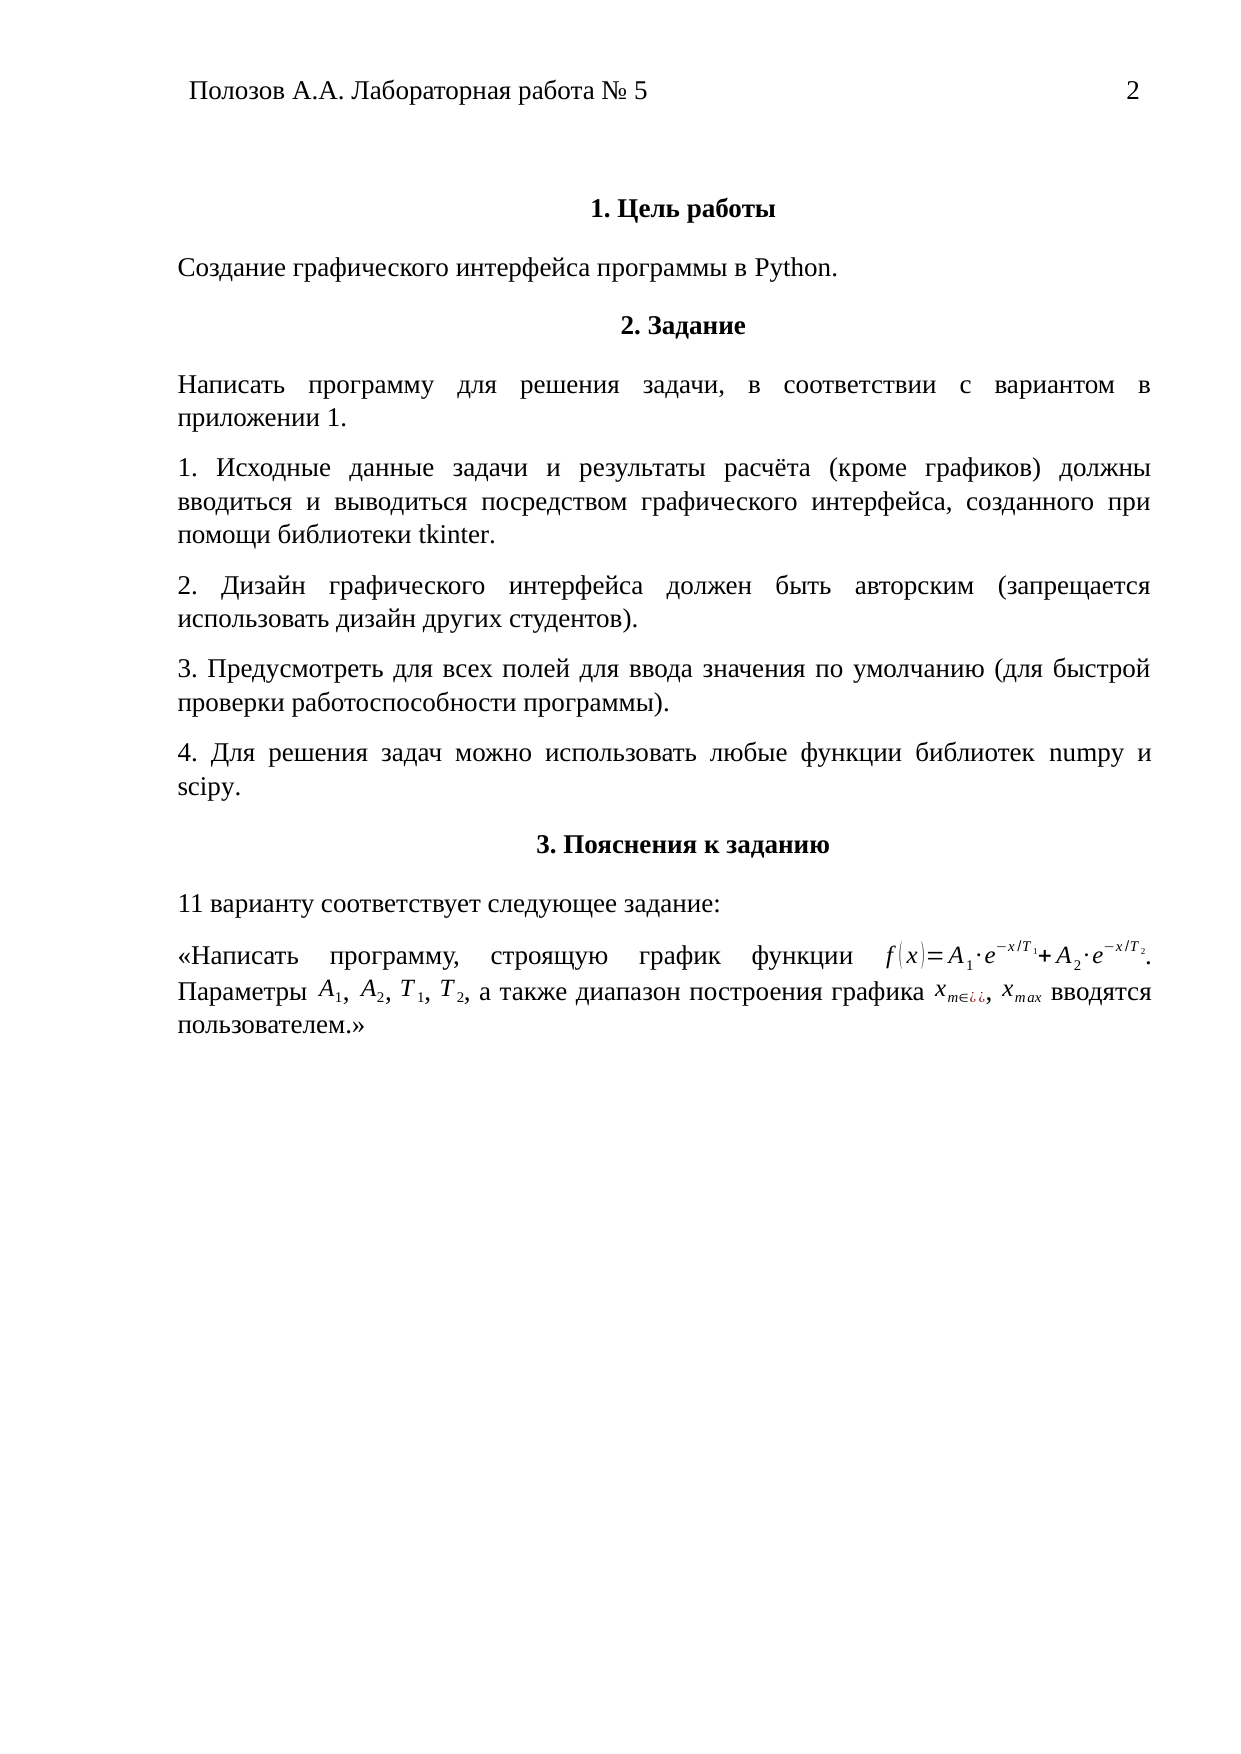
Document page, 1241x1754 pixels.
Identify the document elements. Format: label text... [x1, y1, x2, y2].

text 4. Для решения задач можно использовать любые функции библиотек numpy и scipy. [177, 736, 1152, 801]
text 11 варианту соответствует следующее задание: [177, 887, 1152, 918]
subtitle 1. Цель работы [214, 192, 1152, 223]
subtitle 3. Пояснения к заданию [214, 828, 1152, 859]
text 3. Предусмотреть для всех полей для ввода значения по умолчанию (для быстрой проверки работоспособности программы). [177, 653, 1152, 717]
text Написать программу для решения задачи, в соответствии с вариантом в приложении 1. [177, 368, 1152, 432]
text 1. Исходные данные задачи и результаты расчёта (кроме графиков) должны вводиться и выводиться посредством графического интерфейса, созданного при помощи библиотеки tkinter. [177, 452, 1152, 550]
text «Написать программу, строящую график функции . Параметры , , , , а также диапазон построения графика , вводятся пользователем.» [177, 937, 1152, 1040]
text 2. Дизайн графического интерфейса должен быть авторским (запрещается использовать дизайн других студентов). [177, 569, 1152, 633]
subtitle 2. Задание [214, 309, 1152, 340]
text Создание графического интерфейса программы в Python. [177, 251, 1152, 282]
